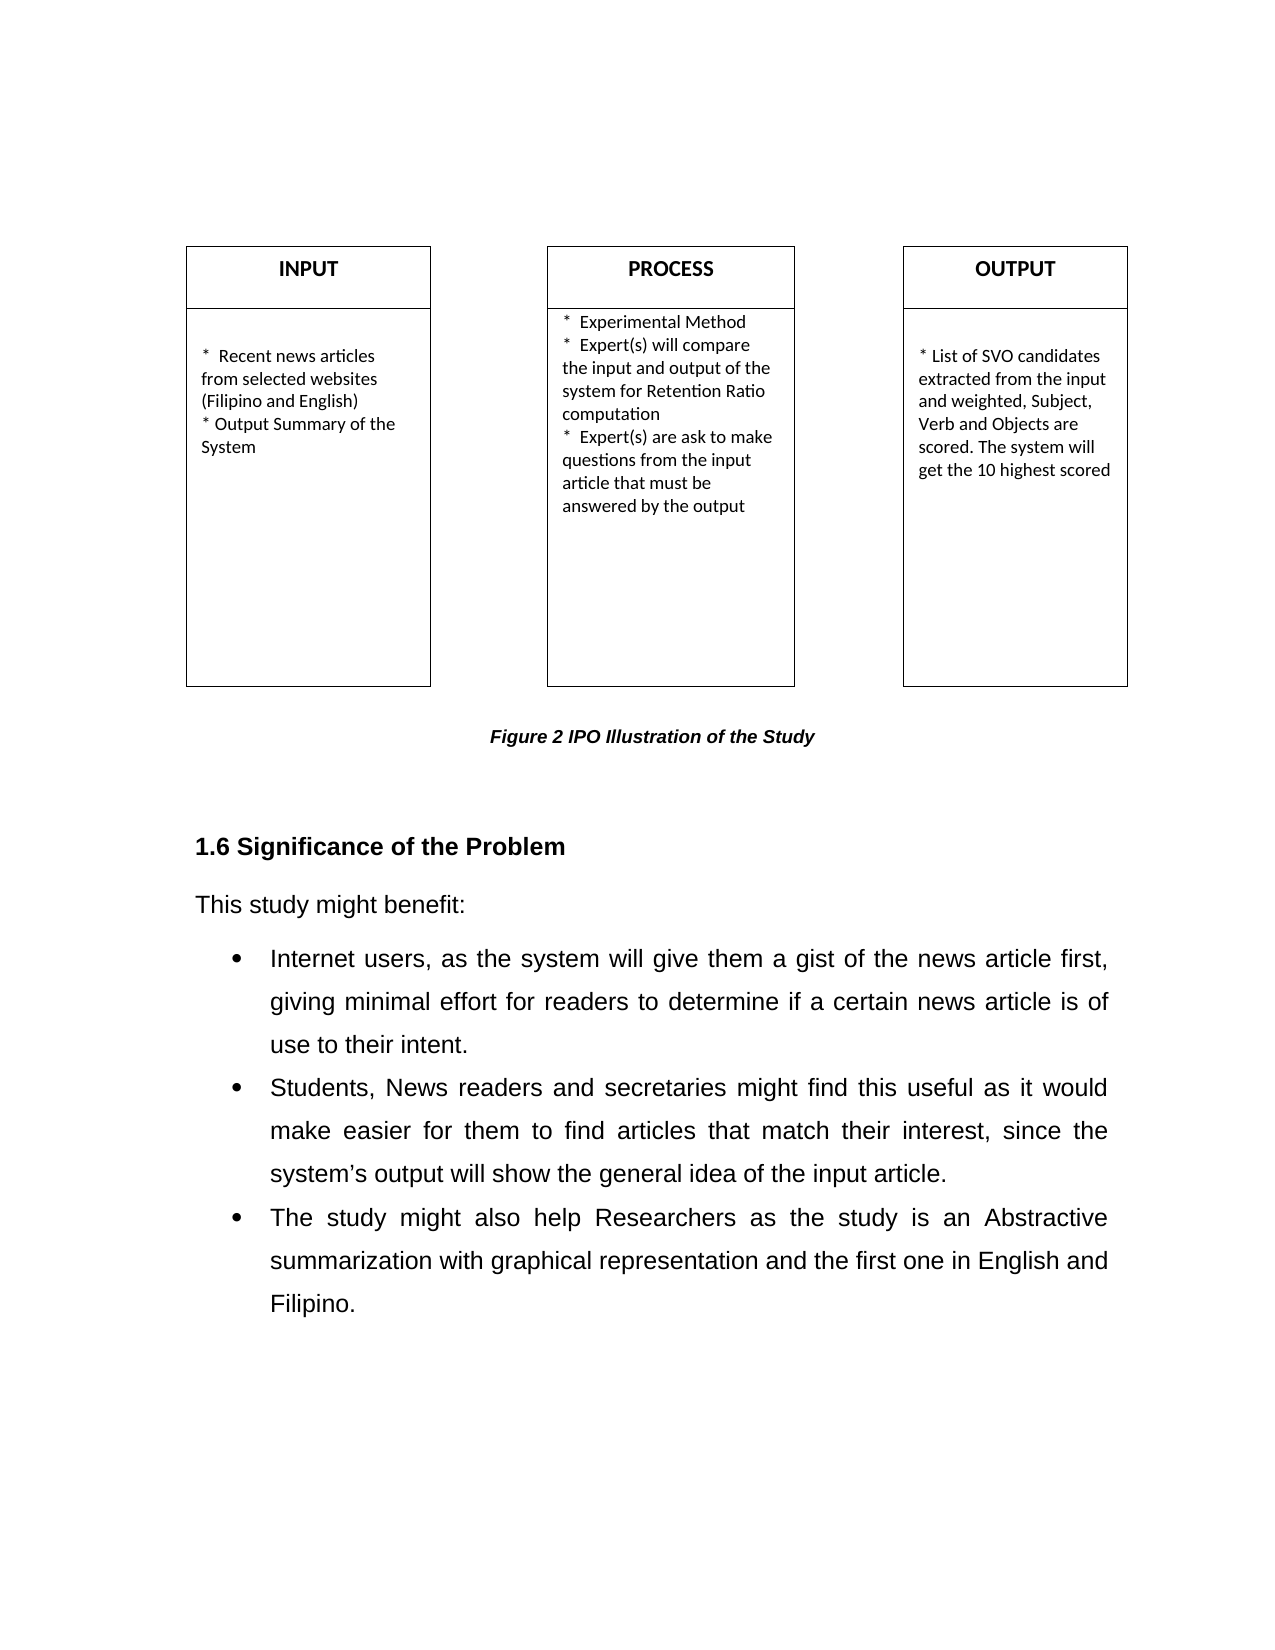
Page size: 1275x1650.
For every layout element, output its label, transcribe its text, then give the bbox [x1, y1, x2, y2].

text This study might benefit: [195, 890, 1110, 918]
list Internet users, as the system will give them a gist of the news article first, giving minimal effort for readers to determine if a certain news article is of use to their intent. [232, 943, 1110, 1059]
subtitle 1.6 Significance of the Problem [195, 832, 1110, 861]
list Students, News readers and secretaries might find this useful as it would make easier for them to find articles that match their interest, since the system’s output will show the general idea of the input article. [232, 1073, 1110, 1188]
text Figure 2 IPO Illustration of the Study [195, 726, 1110, 747]
list The study might also help Researchers as the study is an Abstractive summarization with graphical representation and the first one in English and Filipino. [232, 1202, 1110, 1318]
